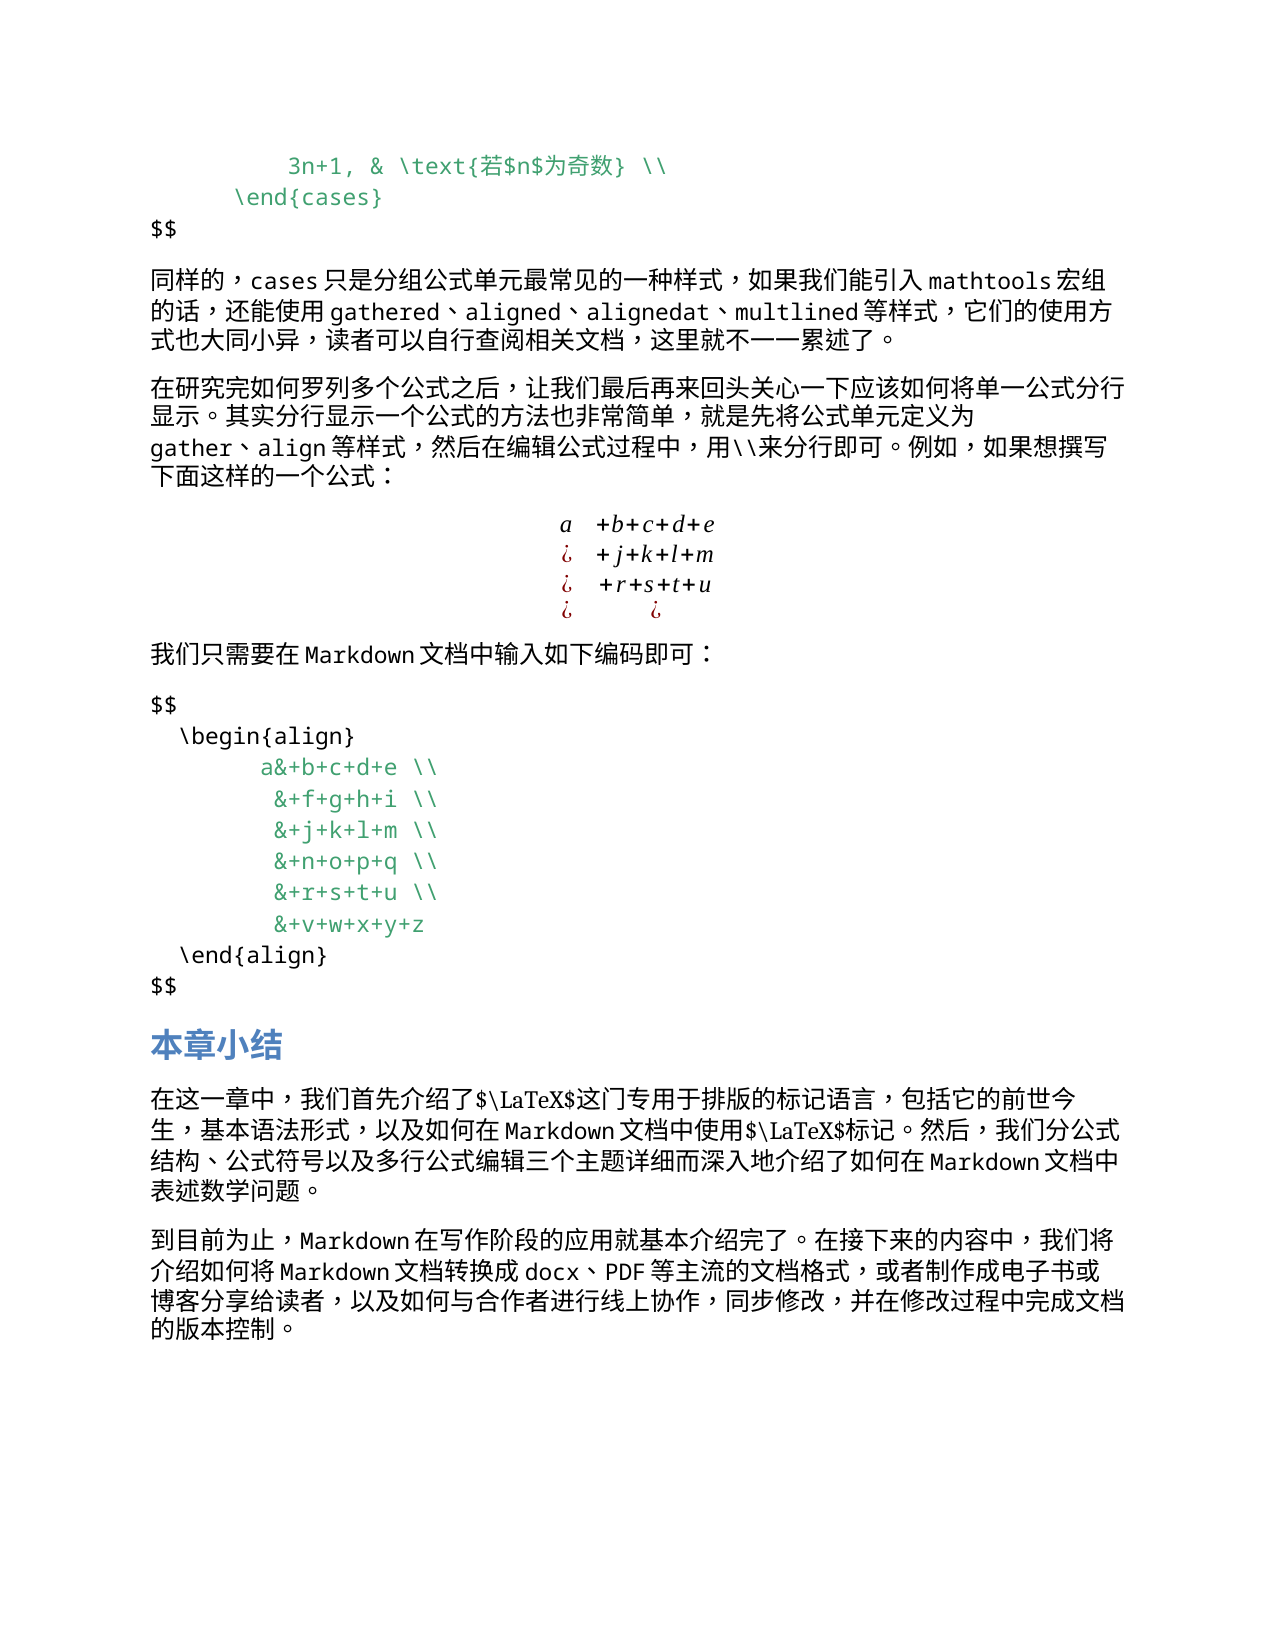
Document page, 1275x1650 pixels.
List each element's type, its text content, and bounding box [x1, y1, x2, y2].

text $$ \begin{align} a&+b+c+d+e \\ &+f+g+h+i \\ &+j+k+l+m \\ &+n+o+p+q \\ &+r+s+t+u \\ &+v+w+x+y+z \end{align} $$ [150, 689, 1125, 1001]
subtitle 本章小结 [150, 1022, 1125, 1067]
text 同样的，cases只是分组公式单元最常见的一种样式，如果我们能引入mathtools宏组的话，还能使用gathered、aligned、alignedat、multlined等样式，它们的使用方式也大同小异，读者可以自行查阅相关文档，这里就不一一累述了。 [150, 264, 1125, 356]
text 在这一章中，我们首先介绍了$\LaTeX$这门专用于排版的标记语言，包括它的前世今生，基本语法形式，以及如何在Markdown文档中使用$\LaTeX$标记。然后，我们分公式结构、公式符号以及多行公式编辑三个主题详细而深入地介绍了如何在Markdown文档中表述数学问题。 [150, 1086, 1125, 1206]
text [150, 150, 1125, 244]
text 在研究完如何罗列多个公式之后，让我们最后再来回头关心一下应该如何将单一公式分行显示。其实分行显示一个公式的方法也非常简单，就是先将公式单元定义为gather、align等样式，然后在编辑公式过程中，用\\来分行即可。例如，如果想撰写下面这样的一个公式： [150, 374, 1125, 492]
text 我们只需要在Markdown文档中输入如下编码即可： [150, 639, 1125, 670]
text 到目前为止，Markdown在写作阶段的应用就基本介绍完了。在接下来的内容中，我们将介绍如何将Markdown文档转换成docx、PDF等主流的文档格式，或者制作成电子书或博客分享给读者，以及如何与合作者进行线上协作，同步修改，并在修改过程中完成文档的版本控制。 [150, 1225, 1125, 1345]
